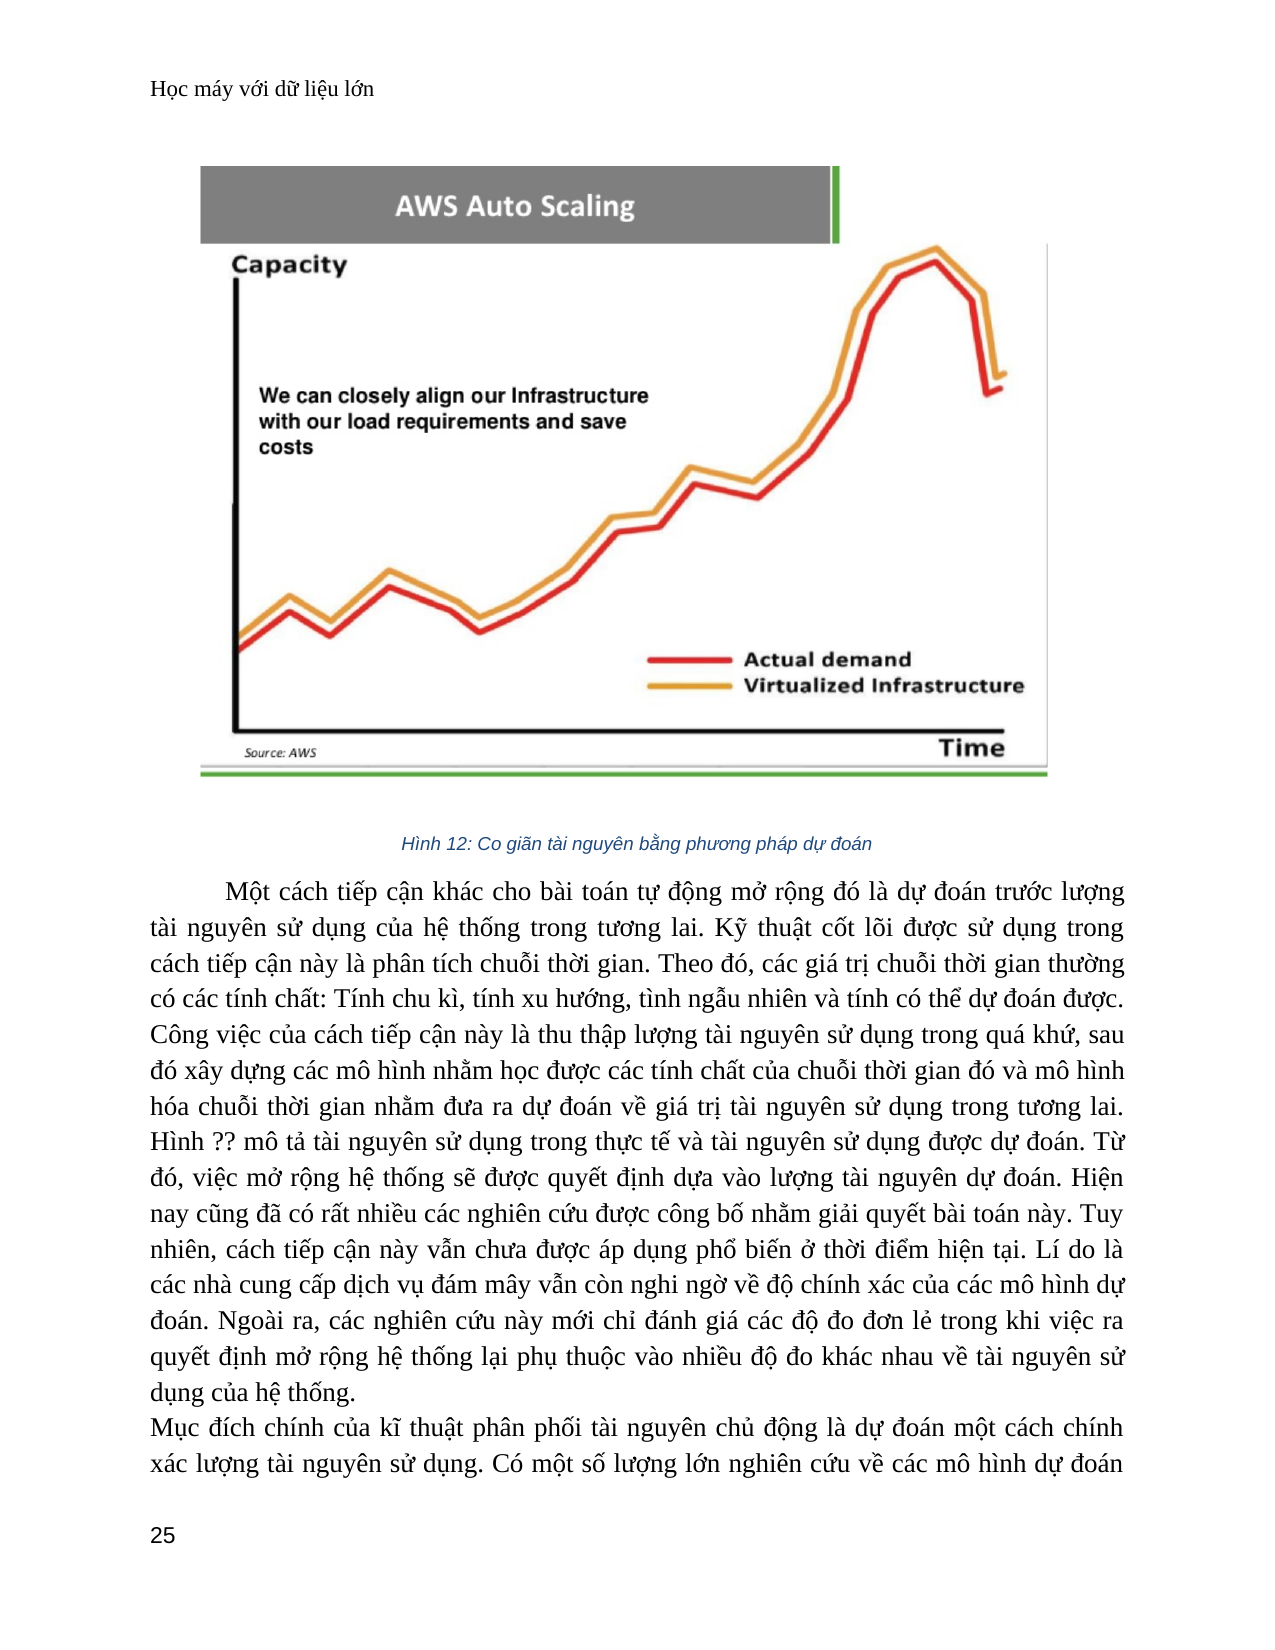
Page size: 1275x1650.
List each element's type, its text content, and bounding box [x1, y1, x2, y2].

text Một cách tiếp cận khác cho bài toán tự động mở rộng đó là dự đoán trước lượng tài nguyên sử dụng của hệ thống trong tương lai. Kỹ thuật cốt lõi được sử dụng trong cách tiếp cận này là phân tích chuỗi thời gian. Theo đó, các giá trị chuỗi thời gian thường có các tính chất: Tính chu kì, tính xu hướng, tình ngẫu nhiên và tính có thể dự đoán được. Công việc của cách tiếp cận này là thu thập lượng tài nguyên sử dụng trong quá khứ, sau đó xây dựng các mô hình nhằm học được các tính chất của chuỗi thời gian đó và mô hình hóa chuỗi thời gian nhằm đưa ra dự đoán về giá trị tài nguyên sử dụng trong tương lai. Hình ?? mô tả tài nguyên sử dụng trong thực tế và tài nguyên sử dụng được dự đoán. Từ đó, việc mở rộng hệ thống sẽ được quyết định dựa vào lượng tài nguyên dự đoán. Hiện nay cũng đã có rất nhiều các nghiên cứu được công bố nhằm giải quyết bài toán này. Tuy nhiên, cách tiếp cận này vẫn chưa được áp dụng phổ biến ở thời điểm hiện tại. Lí do là các nhà cung cấp dịch vụ đám mây vẫn còn nghi ngờ về độ chính xác của các mô hình dự đoán. Ngoài ra, các nghiên cứu này mới chỉ đánh giá các độ đo đơn lẻ trong khi việc ra quyết định mở rộng hệ thống lại phụ thuộc vào nhiều độ đo khác nhau về tài nguyên sử dụng của hệ thống. [150, 875, 1125, 1407]
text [150, 1411, 1125, 1478]
picture [150, 150, 1125, 805]
